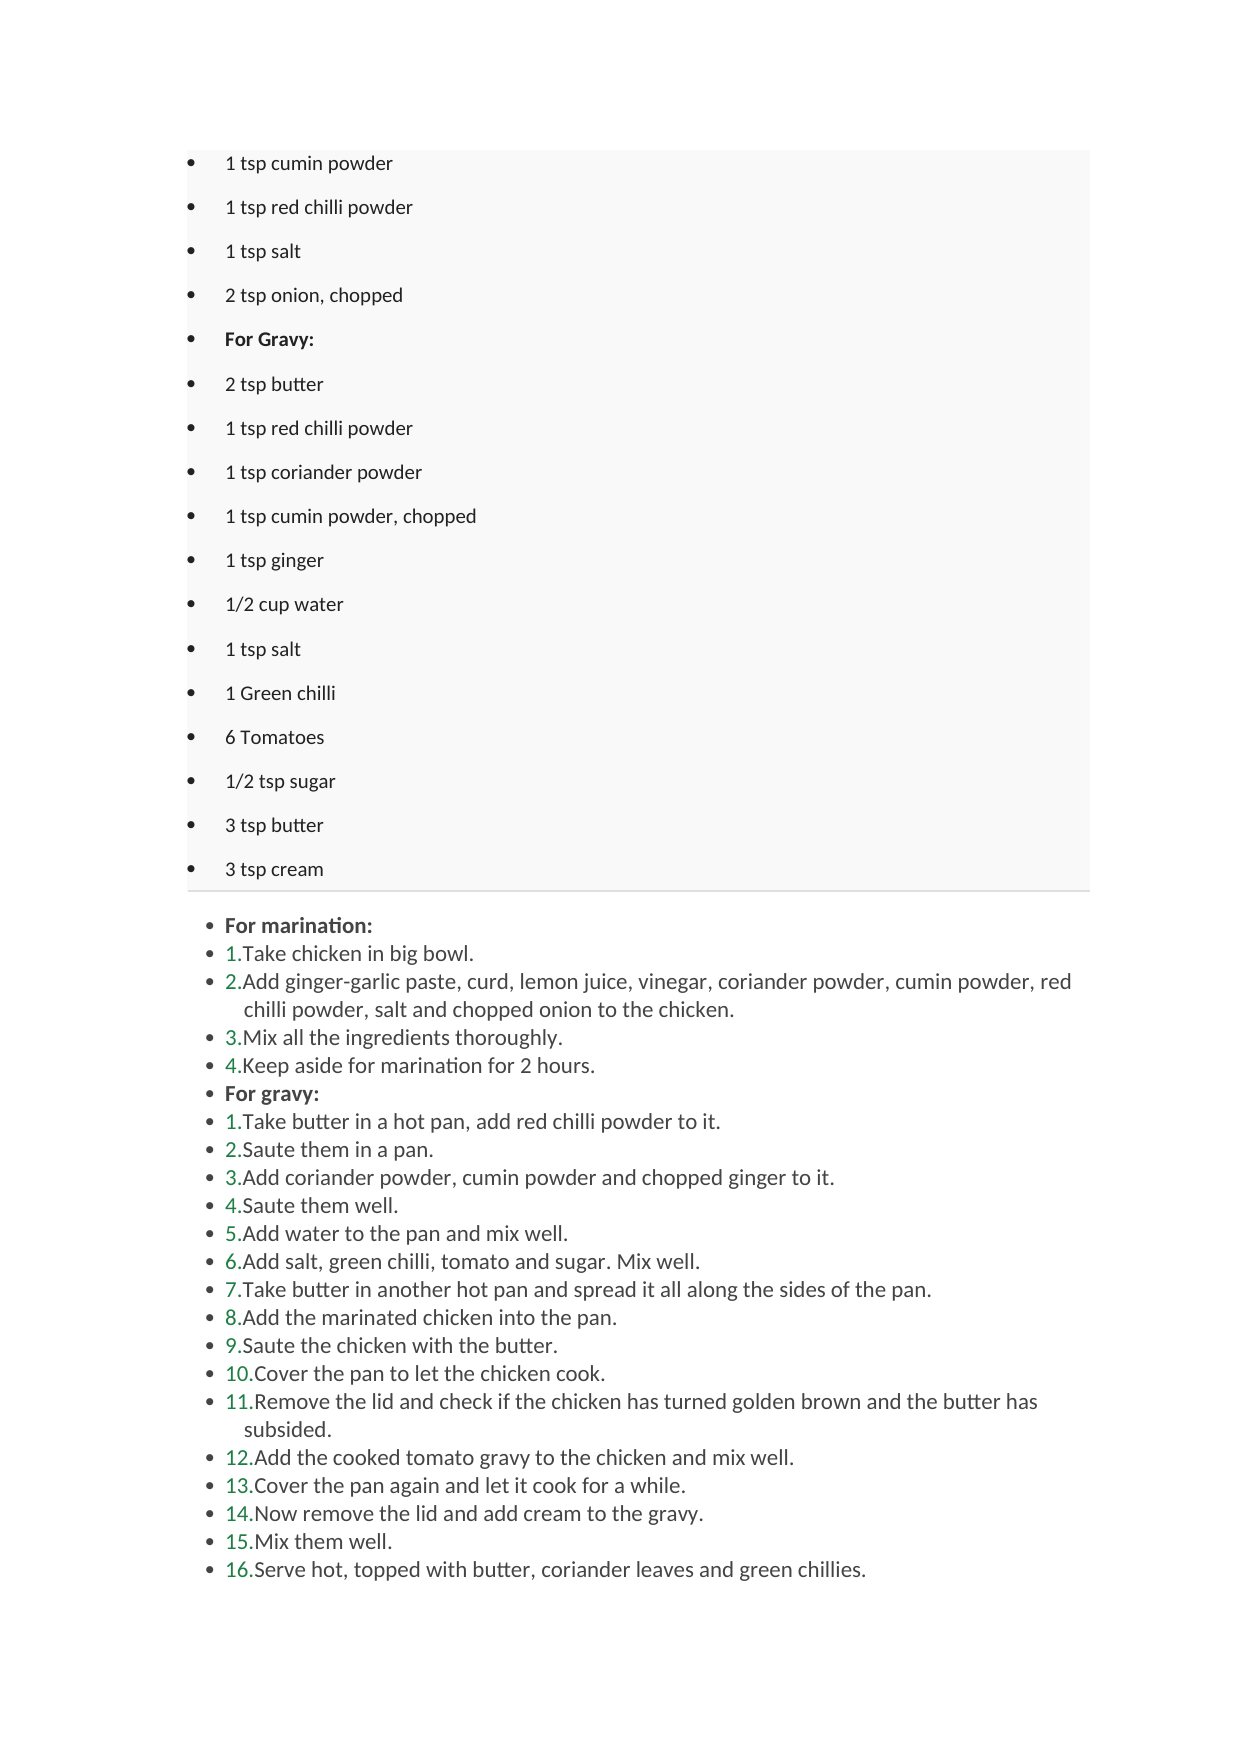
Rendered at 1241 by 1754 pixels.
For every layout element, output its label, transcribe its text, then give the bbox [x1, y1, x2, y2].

list 16.Serve hot, topped with butter, coriander leaves and green chillies. [206, 1555, 1090, 1583]
list 7.Take butter in another hot pan and spread it all along the sides of the pan. [206, 1275, 1090, 1303]
list 8.Add the marinated chicken into the pan. [206, 1303, 1090, 1331]
list 1 tsp salt [187, 636, 1090, 661]
list 13.Cover the pan again and let it cook for a while. [206, 1471, 1090, 1499]
list 2 tsp onion, chopped [187, 282, 1090, 308]
list 1.Take chicken in big bowl. [206, 939, 1090, 967]
list 1 tsp red chilli powder [187, 194, 1090, 219]
list 3.Mix all the ingredients thoroughly. [206, 1023, 1090, 1051]
list 1.Take butter in a hot pan, add red chilli powder to it. [206, 1107, 1090, 1135]
list 2.Saute them in a pan. [206, 1135, 1090, 1163]
list 6.Add salt, green chilli, tomato and sugar. Mix well. [206, 1247, 1090, 1275]
list 1 tsp red chilli powder [187, 415, 1090, 440]
list 6 Tomatoes [187, 724, 1090, 749]
list 1 tsp ginger [187, 547, 1090, 573]
list 2 tsp butter [187, 371, 1090, 396]
list 11.Remove the lid and check if the chicken has turned golden brown and the butter has subsided. [206, 1387, 1090, 1443]
list 14.Now remove the lid and add cream to the gravy. [206, 1499, 1090, 1527]
list 15.Mix them well. [206, 1527, 1090, 1555]
list 4.Saute them well. [206, 1191, 1090, 1219]
list For Gravy: [187, 327, 1090, 352]
list 1 tsp salt [187, 238, 1090, 264]
list 1 tsp coriander powder [187, 459, 1090, 484]
list 1 tsp cumin powder [187, 150, 1090, 175]
list For marination: [206, 911, 1090, 939]
list 9.Saute the chicken with the butter. [206, 1331, 1090, 1359]
list 1/2 tsp sugar [187, 768, 1090, 794]
list 5.Add water to the pan and mix well. [206, 1219, 1090, 1247]
list 3.Add coriander powder, cumin powder and chopped ginger to it. [206, 1163, 1090, 1191]
list 2.Add ginger-garlic paste, curd, lemon juice, vinegar, coriander powder, cumin powder, red chilli powder, salt and chopped onion to the chicken. [206, 967, 1090, 1023]
list 10.Cover the pan to let the chicken cook. [206, 1359, 1090, 1387]
list For gravy: [206, 1079, 1090, 1107]
list 1 Green chilli [187, 680, 1090, 705]
list 1/2 cup water [187, 592, 1090, 617]
list 3 tsp butter [187, 812, 1090, 838]
list 3 tsp cream [187, 857, 1090, 892]
list 4.Keep aside for marination for 2 hours. [206, 1051, 1090, 1079]
list 12.Add the cooked tomato gravy to the chicken and mix well. [206, 1443, 1090, 1471]
list 1 tsp cumin powder, chopped [187, 503, 1090, 529]
